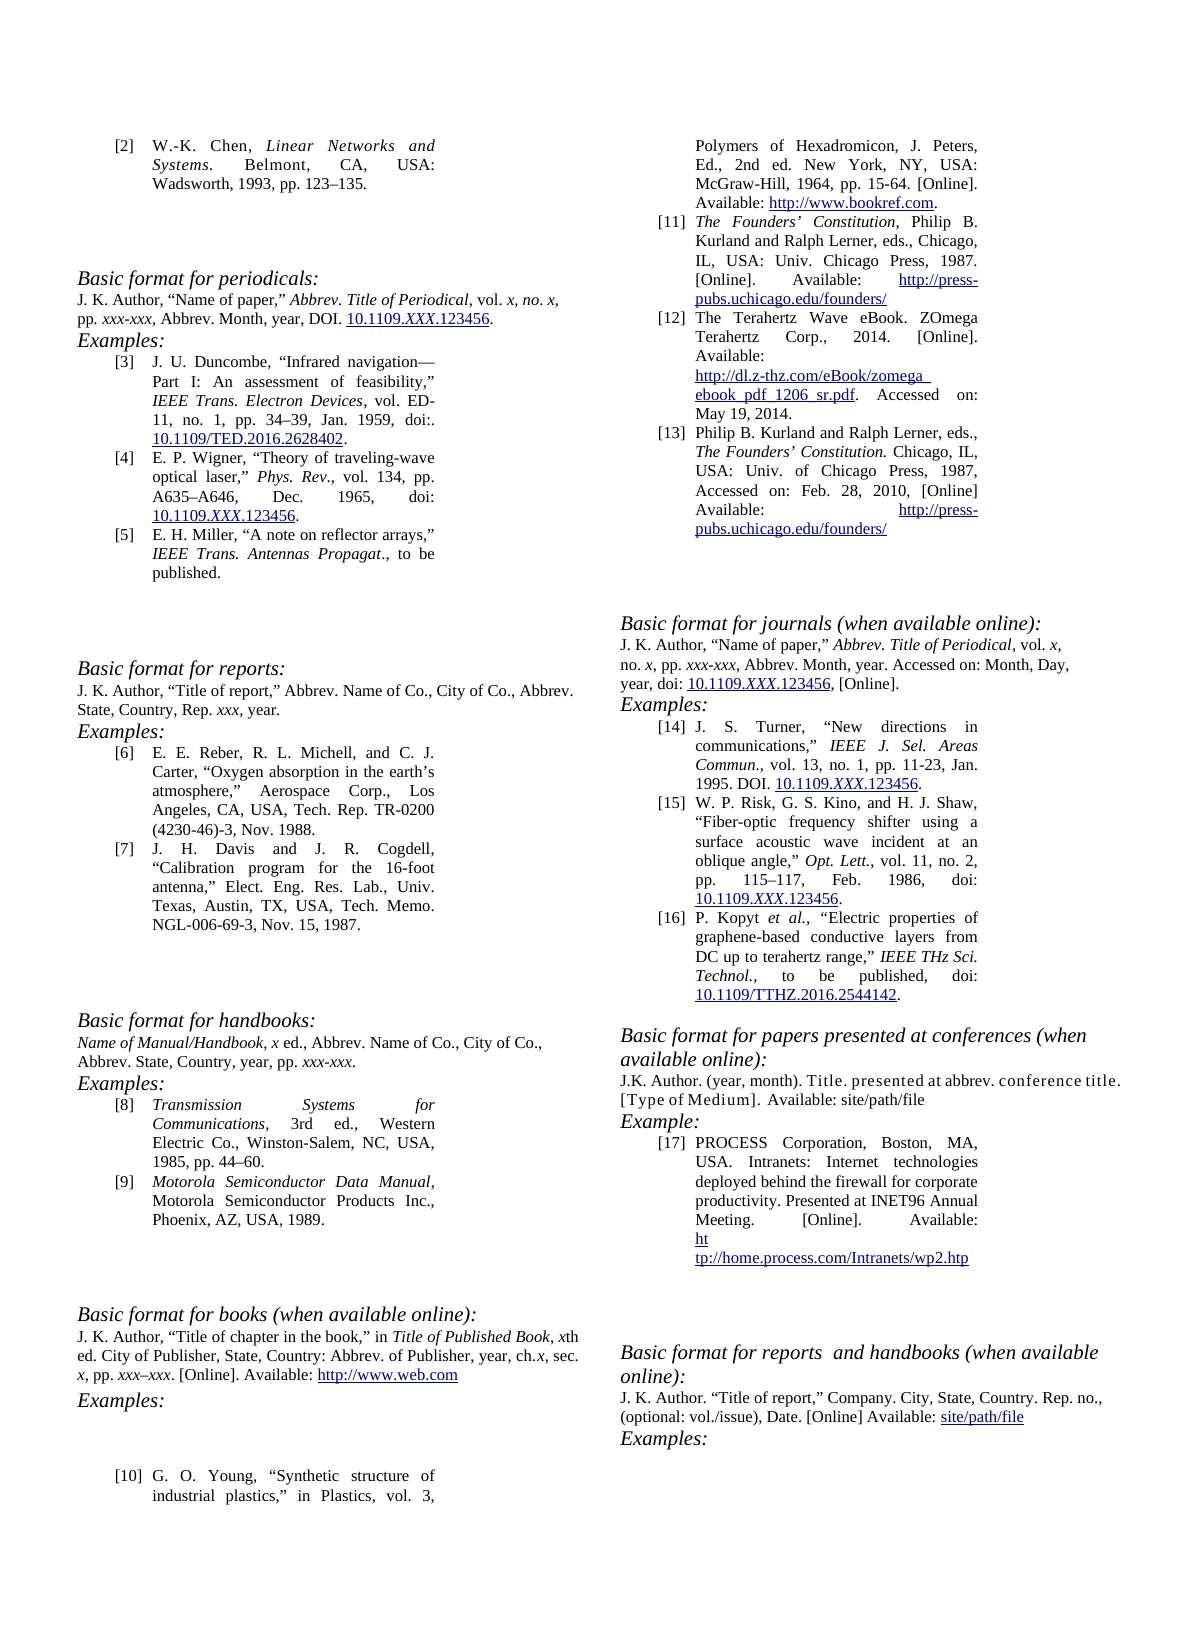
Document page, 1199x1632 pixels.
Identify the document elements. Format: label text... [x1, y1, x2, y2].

text J. U. Duncombe, “Infrared navigation—Part I: An assessment of feasibility,” IEEE Trans. Electron Devices, vol. ED-11, no. 1, pp. 34–39, Jan. 1959, doi:. 10.1109/TED.2016.2628402. [114, 352, 435, 448]
text J. K. Author. “Title of report,” Company. City, State, Country. Rep. no., (optional: vol./issue), Date. [Online] Available: site/path/file [620, 1388, 1122, 1426]
text G. O. Young, “Synthetic structure of industrial plastics,” in Plastics, vol. 3, Polymers of Hexadromicon, J. Peters, Ed., 2nd ed. New York, NY, USA: McGraw-Hill, 1964, pp. 15-64. [Online]. Available: http://www.bookref.com. [658, 135, 978, 212]
text Examples: [77, 1071, 578, 1095]
text E. H. Miller, “A note on reflector arrays,” IEEE Trans. Antennas Propagat., to be published. [114, 525, 435, 582]
text Transmission Systems for Communications, 3rd ed., Western Electric Co., Winston-Salem, NC, USA, 1985, pp. 44–60. [114, 1095, 435, 1171]
text Basic format for periodicals: [77, 266, 578, 290]
text The Terahertz Wave eBook. ZOmega Terahertz Corp., 2014. [Online]. Available: http://dl.z-thz.com/eBook/zomega_ ebook_pdf_1206_sr.pdf. Accessed on: May 19, 2014. [658, 308, 978, 423]
text J. K. Author, “Title of report,” Abbrev. Name of Co., City of Co., Abbrev. State, Country, Rep. xxx, year. [77, 680, 578, 719]
text Motorola Semiconductor Data Manual, Motorola Semiconductor Products Inc., Phoenix, AZ, USA, 1989. [114, 1171, 435, 1229]
text E. P. Wigner, “Theory of traveling-wave optical laser,” Phys. Rev., vol. 134, pp. A635–A646, Dec. 1965, doi: 10.1109.XXX.123456. [114, 448, 435, 525]
text The Founders’ Constitution, Philip B. Kurland and Ralph Lerner, eds., Chicago, IL, USA: Univ. Chicago Press, 1987. [Online]. Available: http://press-pubs.uchicago.edu/founders/ [658, 212, 978, 308]
text W. P. Risk, G. S. Kino, and H. J. Shaw, “Fiber-optic frequency shifter using a surface acoustic wave incident at an oblique angle,” Opt. Lett., vol. 11, no. 2, pp. 115–117, Feb. 1986, doi: 10.1109.XXX.123456. [658, 793, 978, 908]
text Name of Manual/Handbook, x ed., Abbrev. Name of Co., City of Co., Abbrev. State, Country, year, pp. xxx-xxx. [77, 1032, 578, 1071]
text P. Kopyt et al., “Electric properties of graphene-based conductive layers from DC up to terahertz range,” IEEE THz Sci. Technol., to be published, doi: 10.1109/TTHZ.2016.2544142. [658, 908, 978, 1004]
text Basic format for reports: [77, 656, 578, 680]
text Basic format for books (when available online): [77, 1303, 586, 1327]
text E. E. Reber, R. L. Michell, and C. J. Carter, “Oxygen absorption in the earth’s atmosphere,” Aerospace Corp., Los Angeles, CA, USA, Tech. Rep. TR-0200 (4230-46)-3, Nov. 1988. [114, 743, 435, 838]
text Examples: [77, 328, 578, 352]
text Example: [620, 1109, 1124, 1133]
text J. K. Author, “Title of chapter in the book,” in Title of Published Book, xth ed. City of Publisher, State, Country: Abbrev. of Publisher, year, ch.x, sec. x, pp. xxx–xxx. [Online]. Available: http://www.web.com [77, 1327, 578, 1384]
text J. S. Turner, “New directions in communications,” IEEE J. Sel. Areas Commun., vol. 13, no. 1, pp. 11-23, Jan. 1995. DOI. 10.1109.XXX.123456. [658, 716, 978, 793]
text Basic format for papers presented at conferences (when available online): [620, 1023, 1127, 1071]
text Examples: [77, 719, 578, 743]
text Examples: [77, 1388, 581, 1412]
list Examples: [620, 1426, 1124, 1450]
text J.K. Author. (year, month). Title. presented at abbrev. conference title. [Type of Medium]. Available: site/path/file [620, 1071, 1122, 1109]
text Philip B. Kurland and Ralph Lerner, eds., The Founders’ Constitution. Chicago, IL, USA: Univ. of Chicago Press, 1987, Accessed on: Feb. 28, 2010, [Online] Available: http://press-pubs.uchicago.edu/founders/ [658, 423, 978, 538]
text Basic format for handbooks: [77, 1008, 578, 1032]
text Basic format for journals (when available online): [620, 612, 1084, 636]
text W.-K. Chen, Linear Networks and Systems. Belmont, CA, USA: Wadsworth, 1993, pp. 123–135. [114, 135, 435, 193]
text J. H. Davis and J. R. Cogdell, “Calibration program for the 16-foot antenna,” Elect. Eng. Res. Lab., Univ. Texas, Austin, TX, USA, Tech. Memo. NGL-006-69-3, Nov. 15, 1987. [114, 838, 435, 934]
text PROCESS Corporation, Boston, MA, USA. Intranets: Internet technologies deployed behind the firewall for corporate productivity. Presented at INET96 Annual Meeting. [Online]. Available: http://home.process.com/Intranets/wp2.htp [658, 1133, 978, 1267]
text Examples: [620, 693, 1084, 716]
text Basic format for reports and handbooks (when available online): [620, 1340, 1127, 1388]
text J. K. Author, “Name of paper,” Abbrev. Title of Periodical, vol. x, no. x, pp. xxx-xxx, Abbrev. Month, year, DOI. 10.1109.XXX.123456. [77, 290, 578, 328]
text J. K. Author, “Name of paper,” Abbrev. Title of Periodical, vol. x, no. x, pp. xxx-xxx, Abbrev. Month, year. Accessed on: Month, Day, year, doi: 10.1109.XXX.123456, [Online]. [620, 636, 1084, 693]
